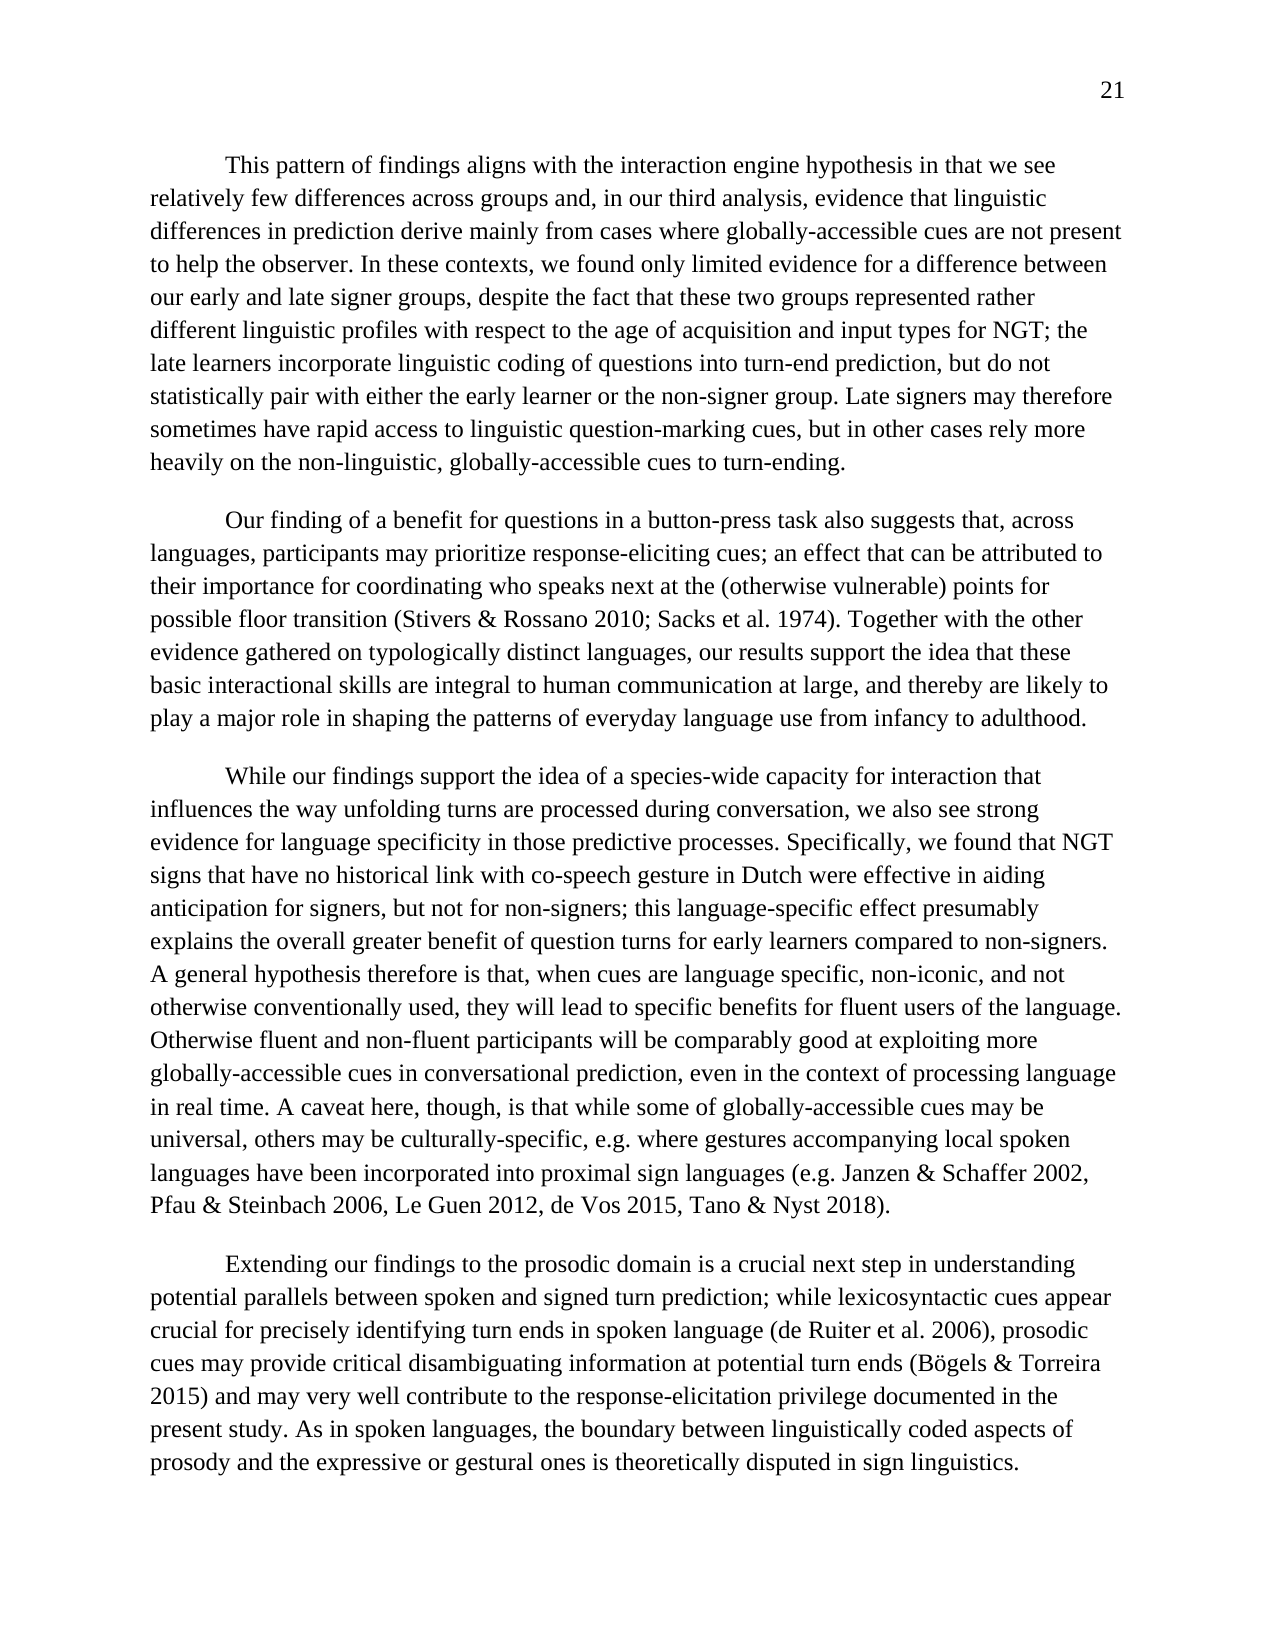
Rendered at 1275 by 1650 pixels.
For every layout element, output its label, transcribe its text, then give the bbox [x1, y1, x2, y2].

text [150, 1249, 1125, 1476]
text While our findings support the idea of a species-wide capacity for interaction that influences the way unfolding turns are processed during conversation, we also see strong evidence for language specificity in those predictive processes. Specifically, we found that NGT signs that have no historical link with co-speech gesture in Dutch were effective in aiding anticipation for signers, but not for non-signers; this language-specific effect presumably explains the overall greater benefit of question turns for early learners compared to non-signers. A general hypothesis therefore is that, when cues are language specific, non-iconic, and not otherwise conventionally used, they will lead to specific benefits for fluent users of the language. Otherwise fluent and non-fluent participants will be comparably good at exploiting more globally-accessible cues in conversational prediction, even in the context of processing language in real time. A caveat here, though, is that while some of globally-accessible cues may be universal, others may be culturally-specific, e.g. where gestures accompanying local spoken languages have been incorporated into proximal sign languages (e.g. Janzen & Schaffer 2002, Pfau & Steinbach 2006, Le Guen 2012, de Vos 2015, Tano & Nyst 2018). [150, 761, 1125, 1219]
text This pattern of findings aligns with the interaction engine hypothesis in that we see relatively few differences across groups and, in our third analysis, evidence that linguistic differences in prediction derive mainly from cases where globally-accessible cues are not present to help the observer. In these contexts, we found only limited evidence for a difference between our early and late signer groups, despite the fact that these two groups represented rather different linguistic profiles with respect to the age of acquisition and input types for NGT; the late learners incorporate linguistic coding of questions into turn-end prediction, but do not statistically pair with either the early learner or the non-signer group. Late signers may therefore sometimes have rapid access to linguistic question-marking cues, but in other cases rely more heavily on the non-linguistic, globally-accessible cues to turn-ending. [150, 150, 1125, 476]
text Our finding of a benefit for questions in a button-press task also suggests that, across languages, participants may prioritize response-eliciting cues; an effect that can be attributed to their importance for coordinating who speaks next at the (otherwise vulnerable) points for possible floor transition (Stivers & Rossano 2010; Sacks et al. 1974). Together with the other evidence gathered on typologically distinct languages, our results support the idea that these basic interactional skills are integral to human communication at large, and thereby are likely to play a major role in shaping the patterns of everyday language use from infancy to adulthood. [150, 505, 1125, 732]
